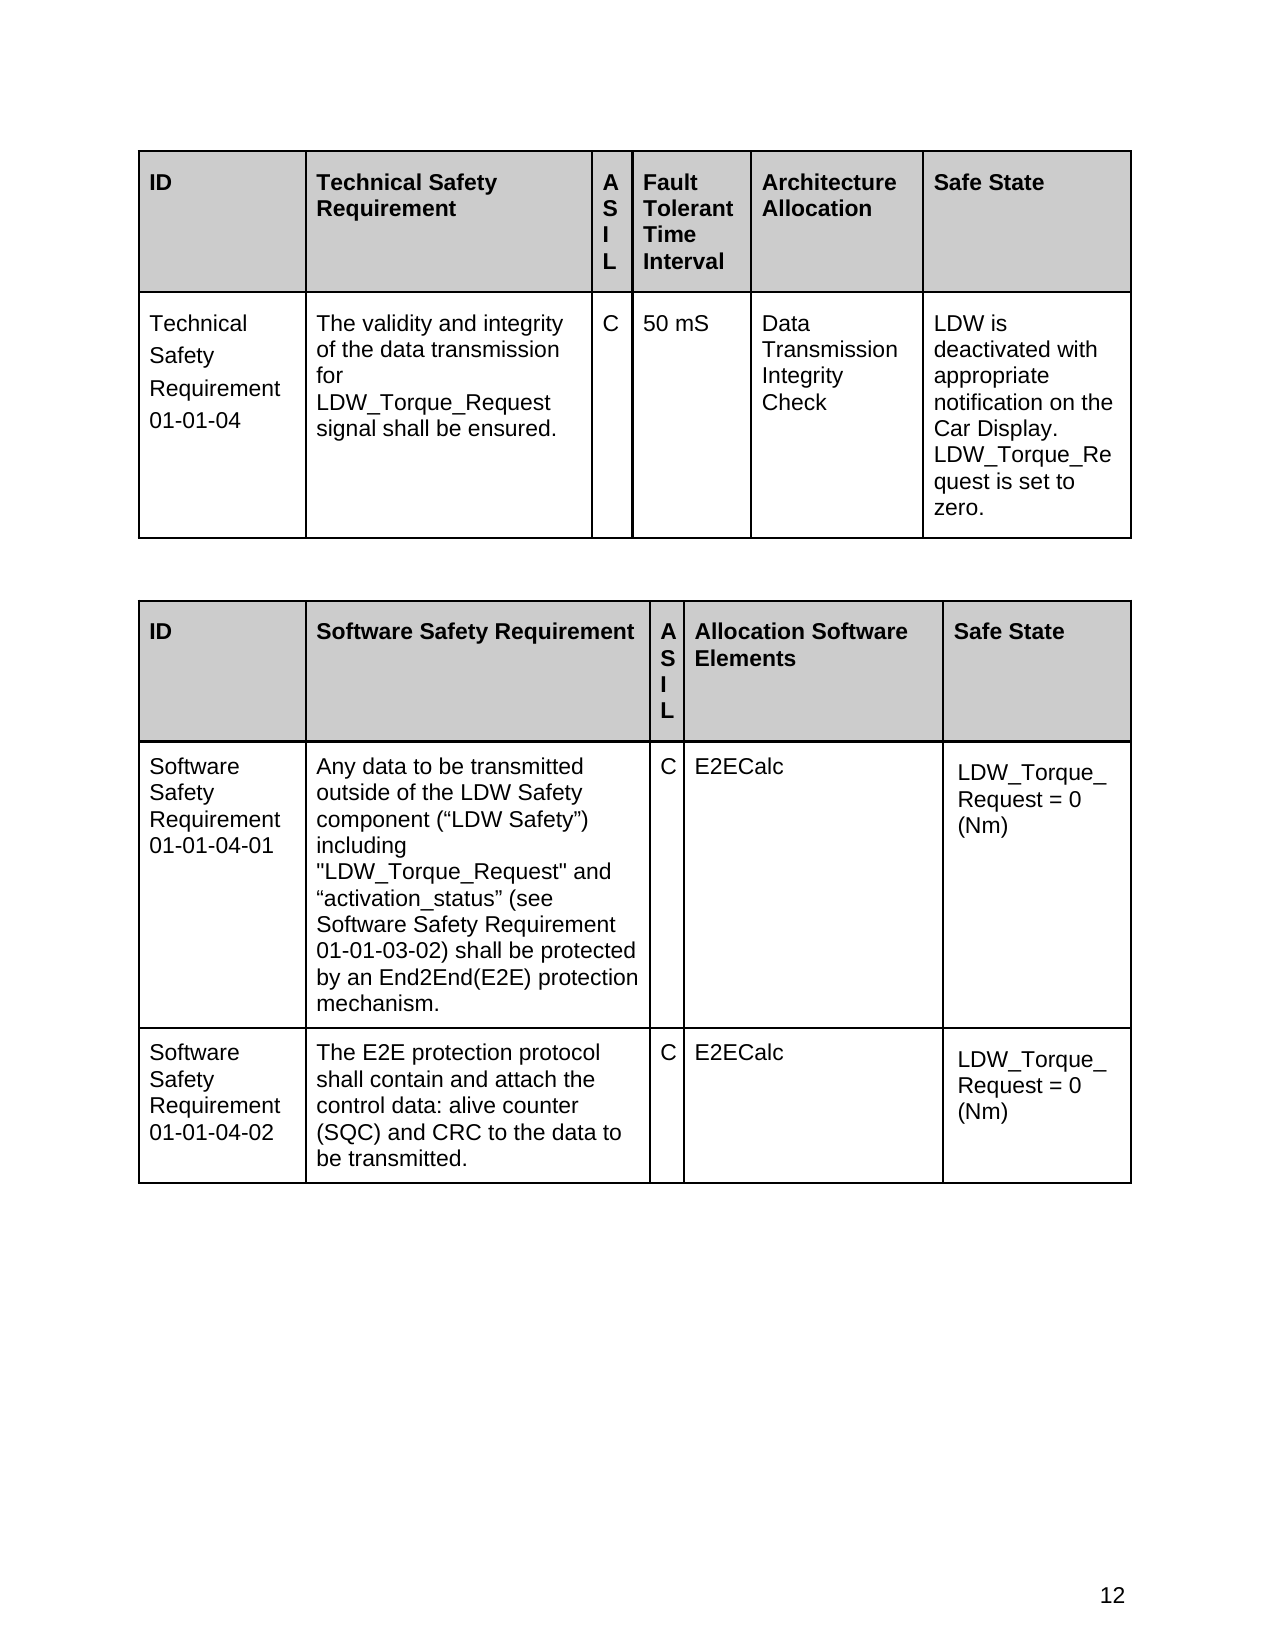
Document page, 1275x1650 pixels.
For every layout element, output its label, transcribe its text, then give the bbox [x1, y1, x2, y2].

table_cell Software Safety Requirement 01-01-04-01 [140, 743, 305, 1027]
table_cell E2ECalc [685, 1029, 942, 1182]
table_header Technical Safety Requirement [307, 152, 591, 291]
table_cell The E2E protection protocol shall contain and attach the control data: alive counter (SQC) and CRC to the data to be transmitted. [307, 1029, 649, 1182]
table_header Allocation Software Elements [685, 602, 942, 740]
table_cell Technical Safety Requirement 01-01-04 [140, 293, 305, 537]
table_cell Data Transmission Integrity Check [752, 293, 922, 537]
table_cell LDW_Torque_Request = 0 (Nm) [944, 1029, 1130, 1182]
table_cell LDW_Torque_Request = 0 (Nm) [944, 743, 1130, 1027]
table_header ASIL [651, 602, 683, 740]
table_header Safe State [924, 152, 1130, 291]
table_cell Any data to be transmitted outside of the LDW Safety component (“LDW Safety”) including "LDW_Torque_Request" and “activation_status” (see Software Safety Requirement 01-01-03-02) shall be protected by an End2End(E2E) protection mechanism. [307, 743, 649, 1027]
table_cell C [593, 293, 631, 537]
table_cell C [651, 1029, 683, 1182]
table_header ID [140, 152, 305, 291]
table_header ASIL [593, 152, 631, 291]
table_cell LDW is deactivated with appropriate notification on the Car Display. LDW_Torque_Request is set to zero. [924, 293, 1130, 537]
table_cell C [651, 743, 683, 1027]
table_cell The validity and integrity of the data transmission for LDW_Torque_Request signal shall be ensured. [307, 293, 591, 537]
table_header ID [140, 602, 305, 740]
table_cell Software Safety Requirement 01-01-04-02 [140, 1029, 305, 1182]
table_cell E2ECalc [685, 743, 942, 1027]
table_header Safe State [944, 602, 1130, 740]
table_header Architecture Allocation [752, 152, 922, 291]
table_cell 50 mS [634, 293, 750, 537]
table_header Fault Tolerant Time Interval [634, 152, 750, 291]
table_header Software Safety Requirement [307, 602, 649, 740]
